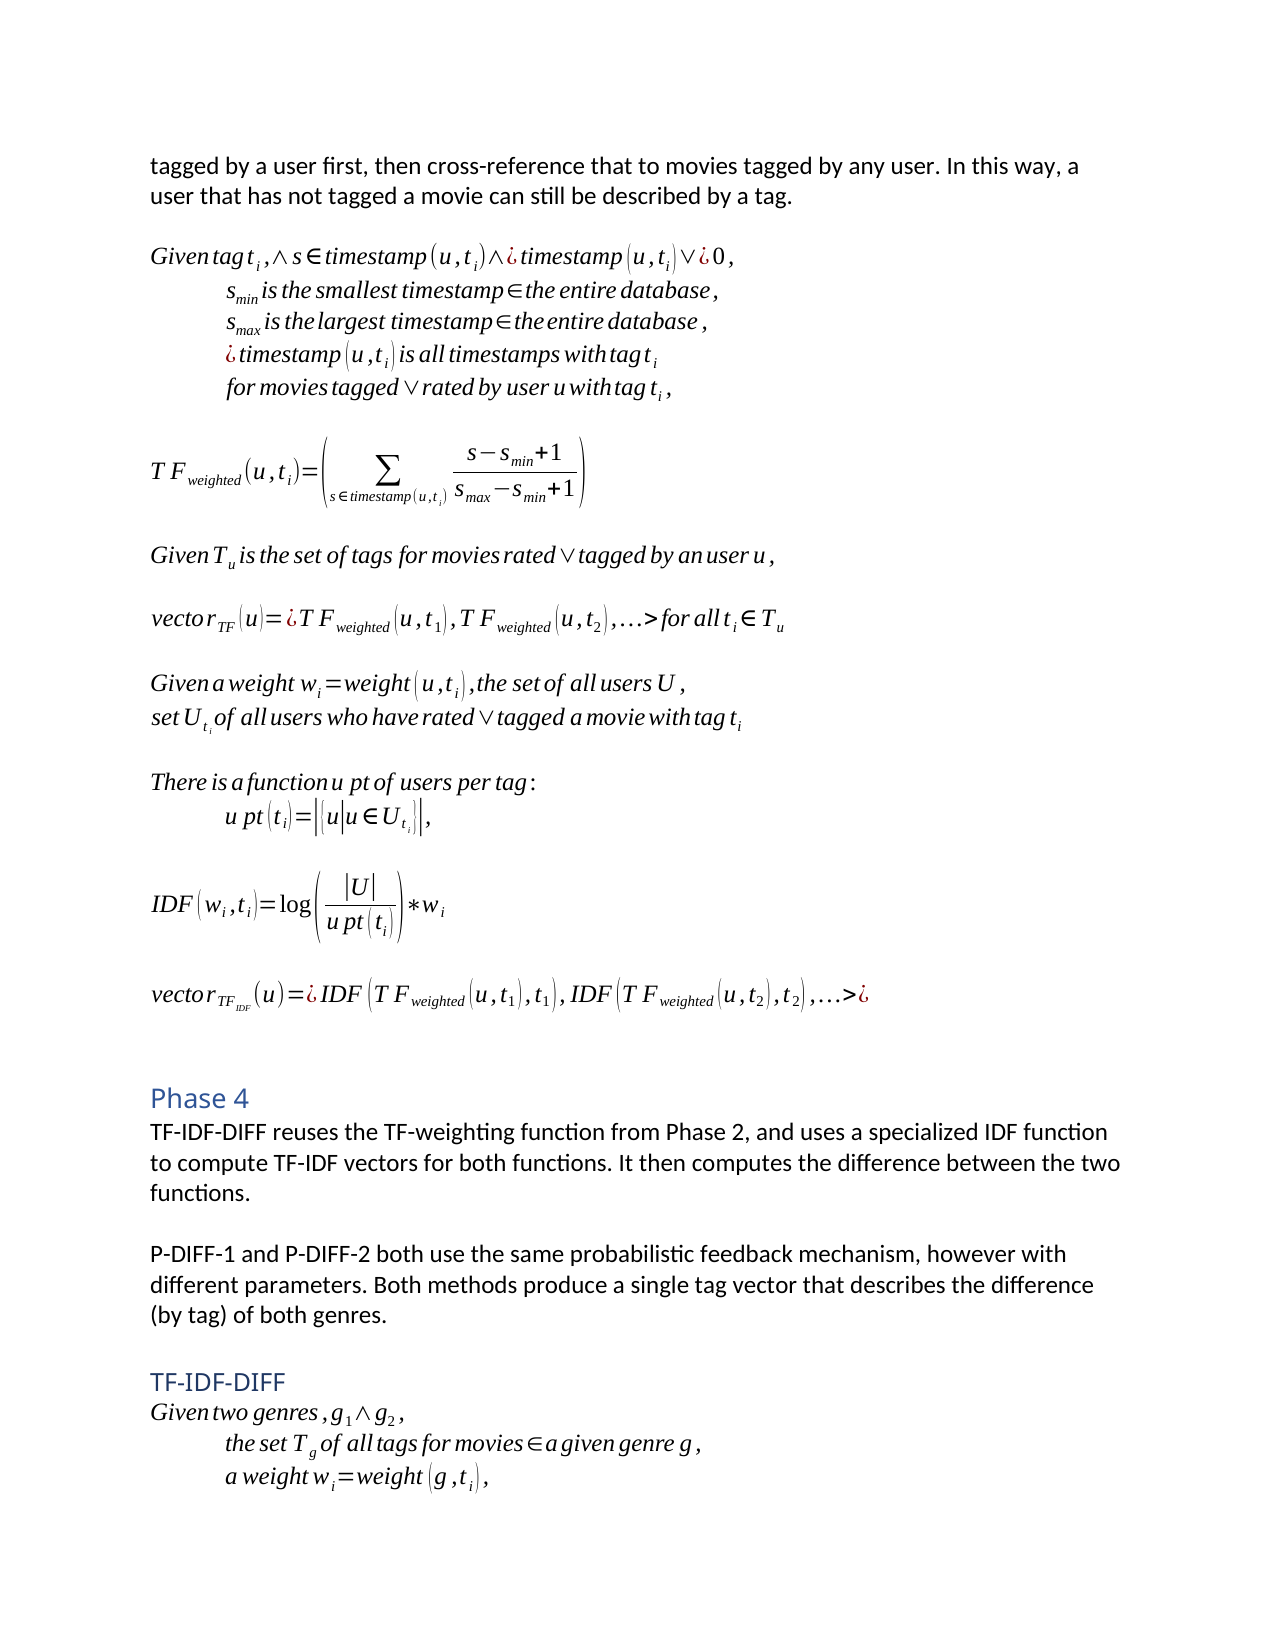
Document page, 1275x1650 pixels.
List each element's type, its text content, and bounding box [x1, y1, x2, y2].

text P-DIFF-1 and P-DIFF-2 both use the same probabilistic feedback mechanism, however with different parameters. Both methods produce a single tag vector that describes the difference (by tag) of both genres. [150, 1238, 1125, 1330]
subtitle TF-IDF-DIFF [150, 1364, 1125, 1398]
subtitle Phase 4 [150, 1079, 1125, 1116]
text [150, 150, 1125, 211]
text TF-IDF-DIFF reuses the TF-weighting function from Phase 2, and uses a specialized IDF function to compute TF-IDF vectors for both functions. It then computes the difference between the two functions. [150, 1116, 1125, 1208]
